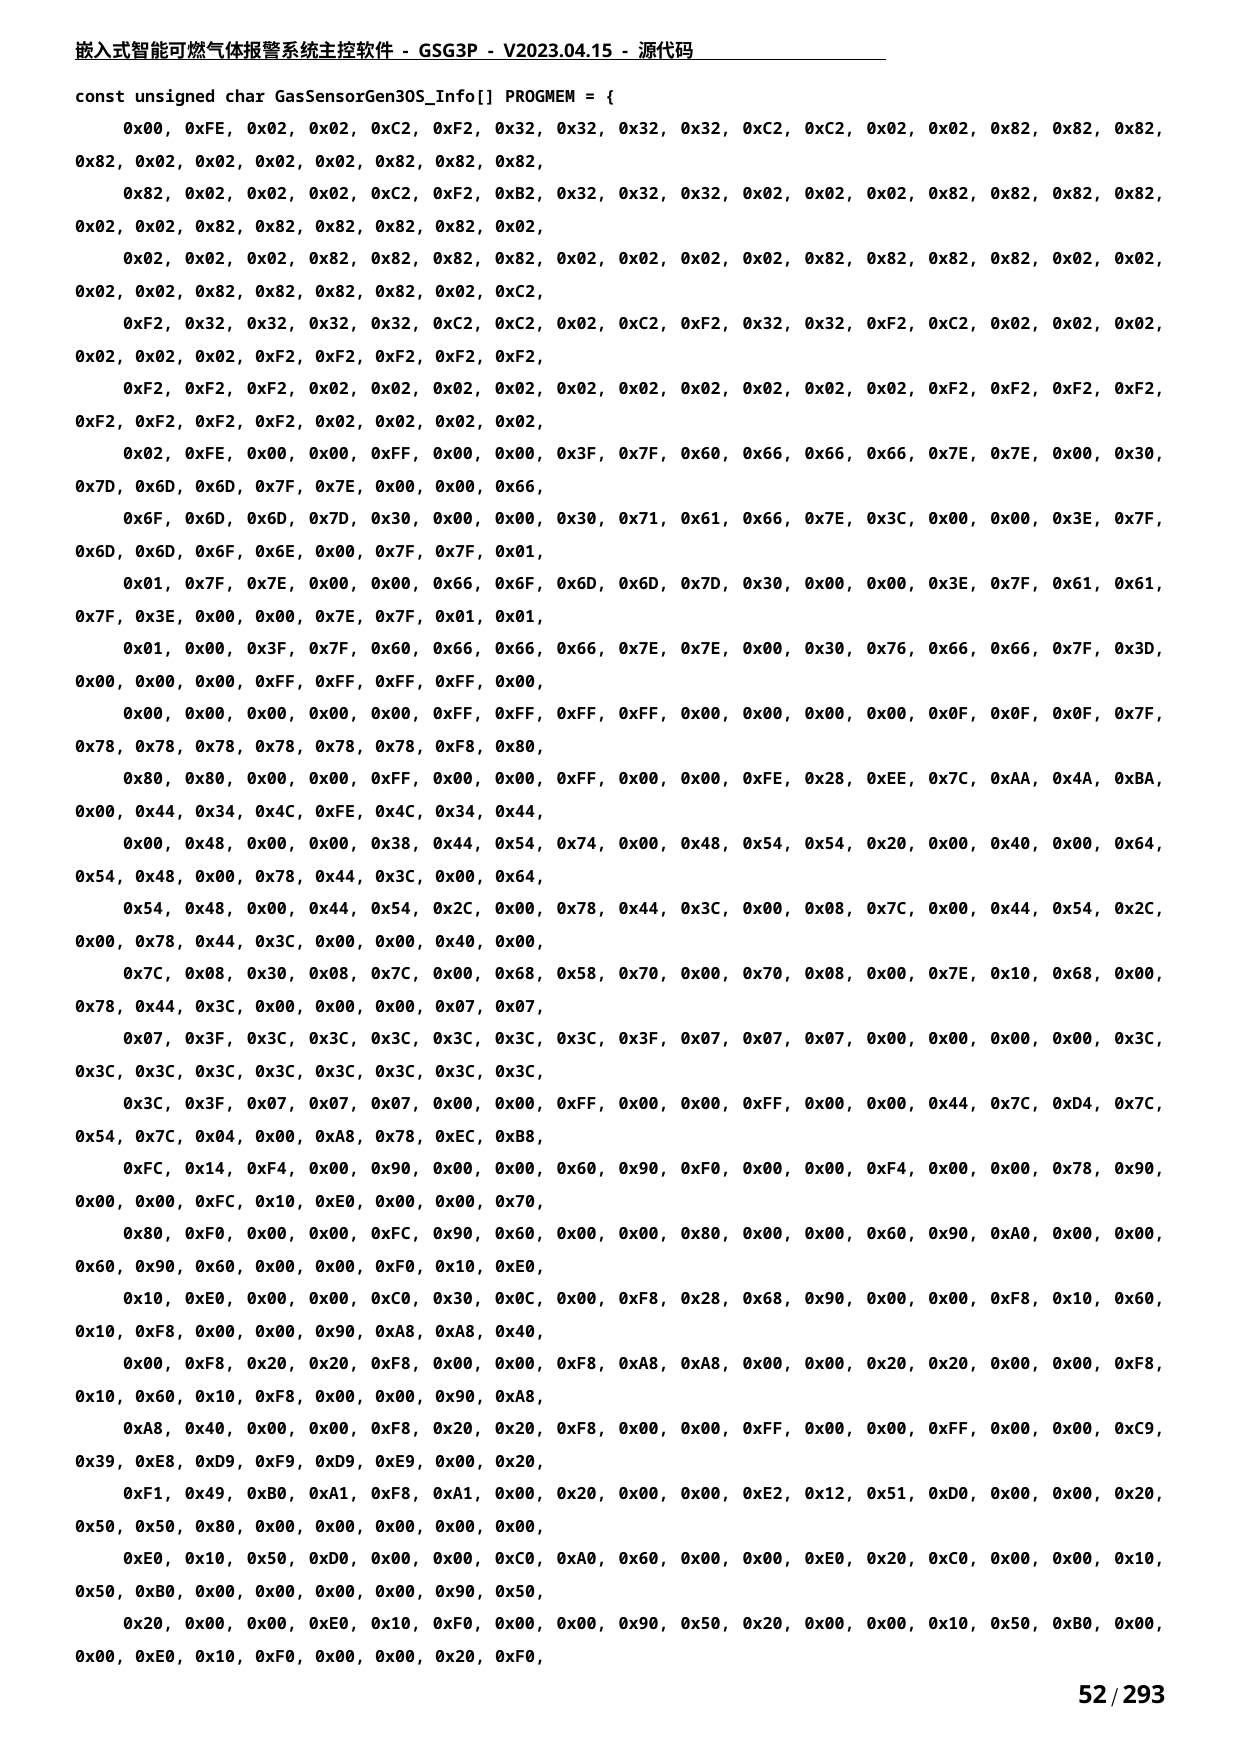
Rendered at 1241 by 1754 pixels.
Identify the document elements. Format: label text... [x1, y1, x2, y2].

text 0x20, 0x00, 0x00, 0xE0, 0x10, 0xF0, 0x00, 0x00, 0x90, 0x50, 0x20, 0x00, 0x00, 0x10, 0x50, 0xB0, 0x00, 0x00, 0xE0, 0x10, 0xF0, 0x00, 0x00, 0x20, 0xF0, [75, 1607, 1165, 1672]
text 0xFC, 0x14, 0xF4, 0x00, 0x90, 0x00, 0x00, 0x60, 0x90, 0xF0, 0x00, 0x00, 0xF4, 0x00, 0x00, 0x78, 0x90, 0x00, 0x00, 0xFC, 0x10, 0xE0, 0x00, 0x00, 0x70, [75, 1152, 1165, 1217]
text 0x01, 0x00, 0x3F, 0x7F, 0x60, 0x66, 0x66, 0x66, 0x7E, 0x7E, 0x00, 0x30, 0x76, 0x66, 0x66, 0x7F, 0x3D, 0x00, 0x00, 0x00, 0xFF, 0xFF, 0xFF, 0xFF, 0x00, [75, 632, 1165, 697]
text 0x00, 0x48, 0x00, 0x00, 0x38, 0x44, 0x54, 0x74, 0x00, 0x48, 0x54, 0x54, 0x20, 0x00, 0x40, 0x00, 0x64, 0x54, 0x48, 0x00, 0x78, 0x44, 0x3C, 0x00, 0x64, [75, 827, 1165, 892]
text 0x02, 0xFE, 0x00, 0x00, 0xFF, 0x00, 0x00, 0x3F, 0x7F, 0x60, 0x66, 0x66, 0x66, 0x7E, 0x7E, 0x00, 0x30, 0x7D, 0x6D, 0x6D, 0x7F, 0x7E, 0x00, 0x00, 0x66, [75, 437, 1165, 502]
text 0x7C, 0x08, 0x30, 0x08, 0x7C, 0x00, 0x68, 0x58, 0x70, 0x00, 0x70, 0x08, 0x00, 0x7E, 0x10, 0x68, 0x00, 0x78, 0x44, 0x3C, 0x00, 0x00, 0x00, 0x07, 0x07, [75, 957, 1165, 1022]
text 0x3C, 0x3F, 0x07, 0x07, 0x07, 0x00, 0x00, 0xFF, 0x00, 0x00, 0xFF, 0x00, 0x00, 0x44, 0x7C, 0xD4, 0x7C, 0x54, 0x7C, 0x04, 0x00, 0xA8, 0x78, 0xEC, 0xB8, [75, 1087, 1165, 1152]
text 0xF2, 0x32, 0x32, 0x32, 0x32, 0xC2, 0xC2, 0x02, 0xC2, 0xF2, 0x32, 0x32, 0xF2, 0xC2, 0x02, 0x02, 0x02, 0x02, 0x02, 0x02, 0xF2, 0xF2, 0xF2, 0xF2, 0xF2, [75, 307, 1165, 372]
text 0x54, 0x48, 0x00, 0x44, 0x54, 0x2C, 0x00, 0x78, 0x44, 0x3C, 0x00, 0x08, 0x7C, 0x00, 0x44, 0x54, 0x2C, 0x00, 0x78, 0x44, 0x3C, 0x00, 0x00, 0x40, 0x00, [75, 892, 1165, 957]
text 0x00, 0x00, 0x00, 0x00, 0x00, 0xFF, 0xFF, 0xFF, 0xFF, 0x00, 0x00, 0x00, 0x00, 0x0F, 0x0F, 0x0F, 0x7F, 0x78, 0x78, 0x78, 0x78, 0x78, 0x78, 0xF8, 0x80, [75, 697, 1165, 762]
text 0x00, 0xFE, 0x02, 0x02, 0xC2, 0xF2, 0x32, 0x32, 0x32, 0x32, 0xC2, 0xC2, 0x02, 0x02, 0x82, 0x82, 0x82, 0x82, 0x02, 0x02, 0x02, 0x02, 0x82, 0x82, 0x82, [75, 112, 1165, 177]
text 0x07, 0x3F, 0x3C, 0x3C, 0x3C, 0x3C, 0x3C, 0x3C, 0x3F, 0x07, 0x07, 0x07, 0x00, 0x00, 0x00, 0x00, 0x3C, 0x3C, 0x3C, 0x3C, 0x3C, 0x3C, 0x3C, 0x3C, 0x3C, [75, 1022, 1165, 1087]
text 0x10, 0xE0, 0x00, 0x00, 0xC0, 0x30, 0x0C, 0x00, 0xF8, 0x28, 0x68, 0x90, 0x00, 0x00, 0xF8, 0x10, 0x60, 0x10, 0xF8, 0x00, 0x00, 0x90, 0xA8, 0xA8, 0x40, [75, 1282, 1165, 1347]
text 0xE0, 0x10, 0x50, 0xD0, 0x00, 0x00, 0xC0, 0xA0, 0x60, 0x00, 0x00, 0xE0, 0x20, 0xC0, 0x00, 0x00, 0x10, 0x50, 0xB0, 0x00, 0x00, 0x00, 0x00, 0x90, 0x50, [75, 1542, 1165, 1607]
text 0x80, 0x80, 0x00, 0x00, 0xFF, 0x00, 0x00, 0xFF, 0x00, 0x00, 0xFE, 0x28, 0xEE, 0x7C, 0xAA, 0x4A, 0xBA, 0x00, 0x44, 0x34, 0x4C, 0xFE, 0x4C, 0x34, 0x44, [75, 762, 1165, 827]
text 0x02, 0x02, 0x02, 0x82, 0x82, 0x82, 0x82, 0x02, 0x02, 0x02, 0x02, 0x82, 0x82, 0x82, 0x82, 0x02, 0x02, 0x02, 0x02, 0x82, 0x82, 0x82, 0x82, 0x02, 0xC2, [75, 242, 1165, 307]
text 0xA8, 0x40, 0x00, 0x00, 0xF8, 0x20, 0x20, 0xF8, 0x00, 0x00, 0xFF, 0x00, 0x00, 0xFF, 0x00, 0x00, 0xC9, 0x39, 0xE8, 0xD9, 0xF9, 0xD9, 0xE9, 0x00, 0x20, [75, 1412, 1165, 1477]
text const unsigned char GasSensorGen3OS_Info[] PROGMEM = { [75, 79, 1165, 112]
text 0xF1, 0x49, 0xB0, 0xA1, 0xF8, 0xA1, 0x00, 0x20, 0x00, 0x00, 0xE2, 0x12, 0x51, 0xD0, 0x00, 0x00, 0x20, 0x50, 0x50, 0x80, 0x00, 0x00, 0x00, 0x00, 0x00, [75, 1477, 1165, 1542]
text 0x01, 0x7F, 0x7E, 0x00, 0x00, 0x66, 0x6F, 0x6D, 0x6D, 0x7D, 0x30, 0x00, 0x00, 0x3E, 0x7F, 0x61, 0x61, 0x7F, 0x3E, 0x00, 0x00, 0x7E, 0x7F, 0x01, 0x01, [75, 567, 1165, 632]
text 0xF2, 0xF2, 0xF2, 0x02, 0x02, 0x02, 0x02, 0x02, 0x02, 0x02, 0x02, 0x02, 0x02, 0xF2, 0xF2, 0xF2, 0xF2, 0xF2, 0xF2, 0xF2, 0xF2, 0x02, 0x02, 0x02, 0x02, [75, 372, 1165, 437]
text 0x6F, 0x6D, 0x6D, 0x7D, 0x30, 0x00, 0x00, 0x30, 0x71, 0x61, 0x66, 0x7E, 0x3C, 0x00, 0x00, 0x3E, 0x7F, 0x6D, 0x6D, 0x6F, 0x6E, 0x00, 0x7F, 0x7F, 0x01, [75, 502, 1165, 567]
text 0x80, 0xF0, 0x00, 0x00, 0xFC, 0x90, 0x60, 0x00, 0x00, 0x80, 0x00, 0x00, 0x60, 0x90, 0xA0, 0x00, 0x00, 0x60, 0x90, 0x60, 0x00, 0x00, 0xF0, 0x10, 0xE0, [75, 1217, 1165, 1282]
text 0x00, 0xF8, 0x20, 0x20, 0xF8, 0x00, 0x00, 0xF8, 0xA8, 0xA8, 0x00, 0x00, 0x20, 0x20, 0x00, 0x00, 0xF8, 0x10, 0x60, 0x10, 0xF8, 0x00, 0x00, 0x90, 0xA8, [75, 1347, 1165, 1412]
text 0x82, 0x02, 0x02, 0x02, 0xC2, 0xF2, 0xB2, 0x32, 0x32, 0x32, 0x02, 0x02, 0x02, 0x82, 0x82, 0x82, 0x82, 0x02, 0x02, 0x82, 0x82, 0x82, 0x82, 0x82, 0x02, [75, 177, 1165, 242]
